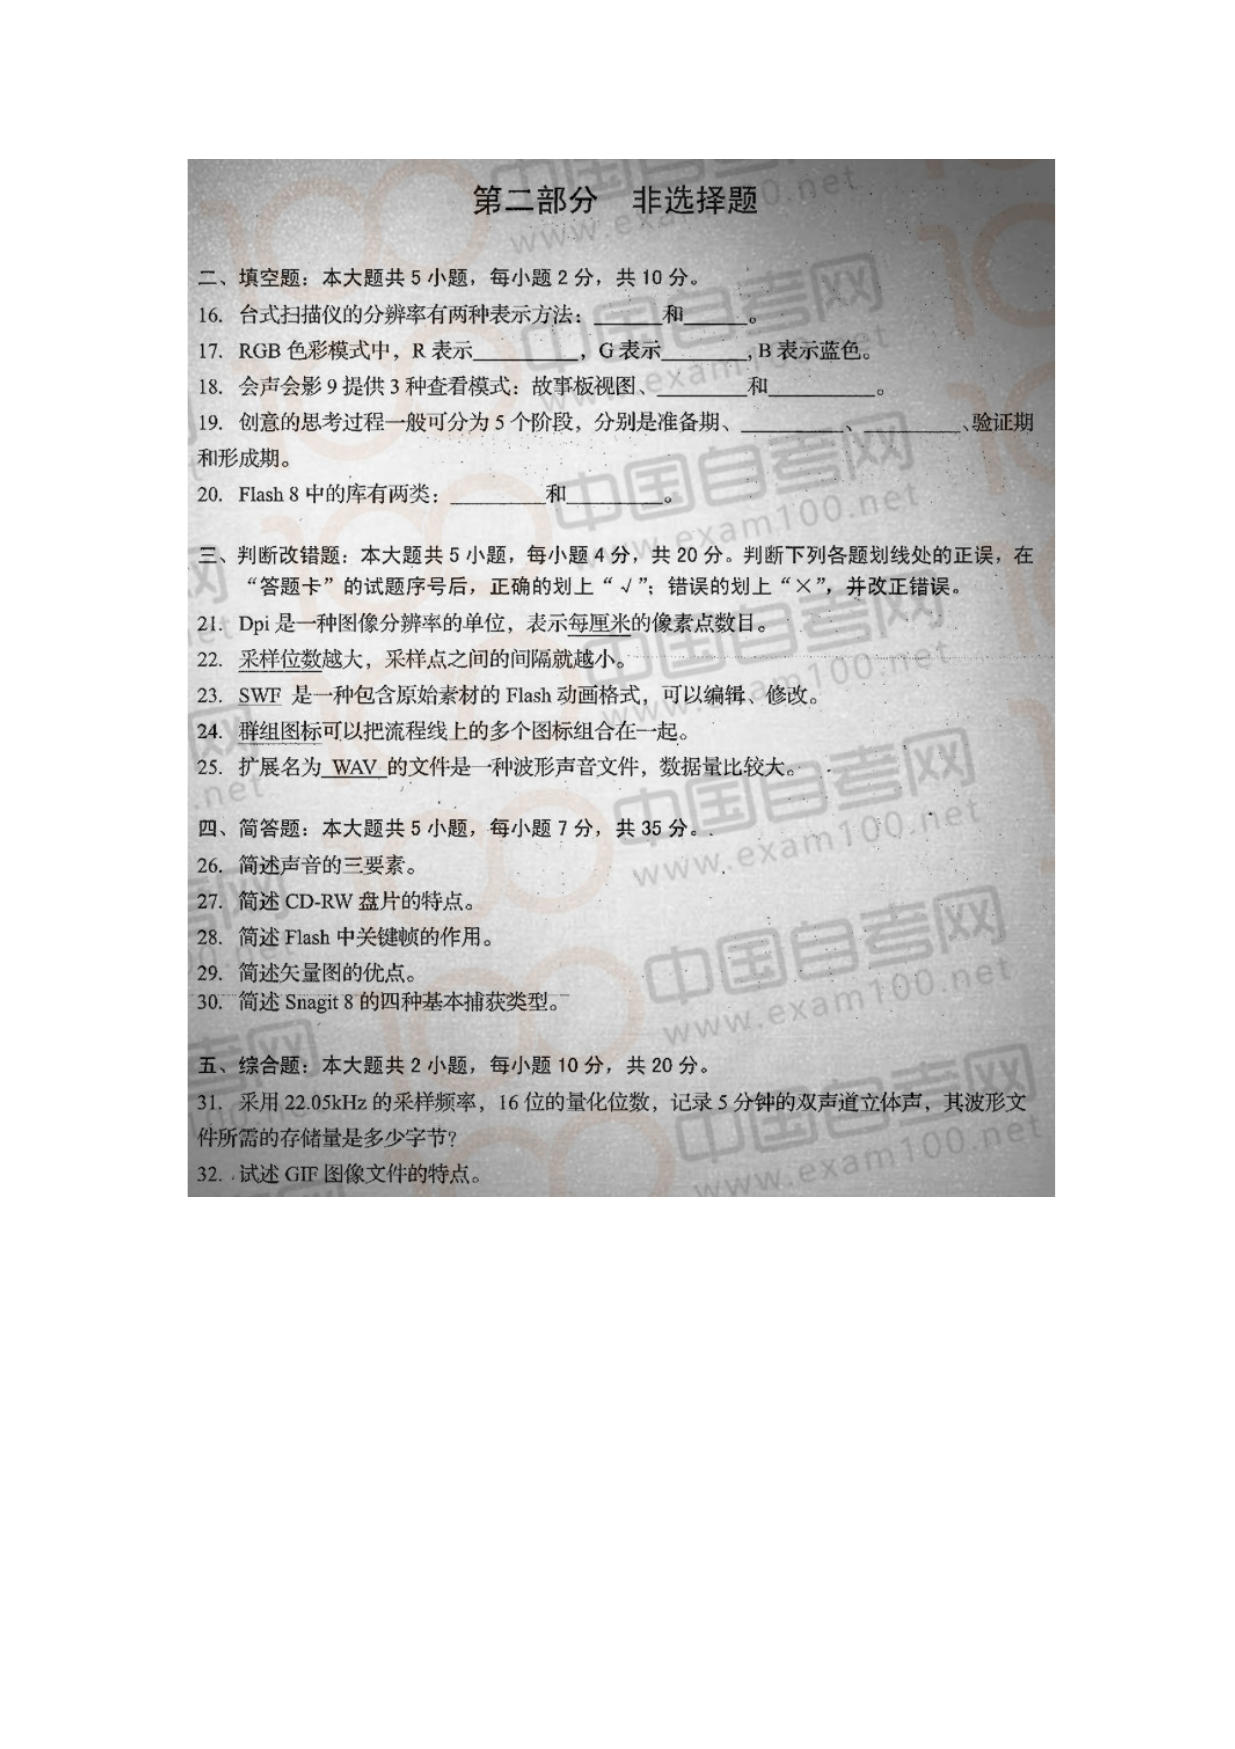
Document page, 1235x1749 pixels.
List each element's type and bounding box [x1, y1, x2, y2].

picture [187, 159, 1055, 1197]
